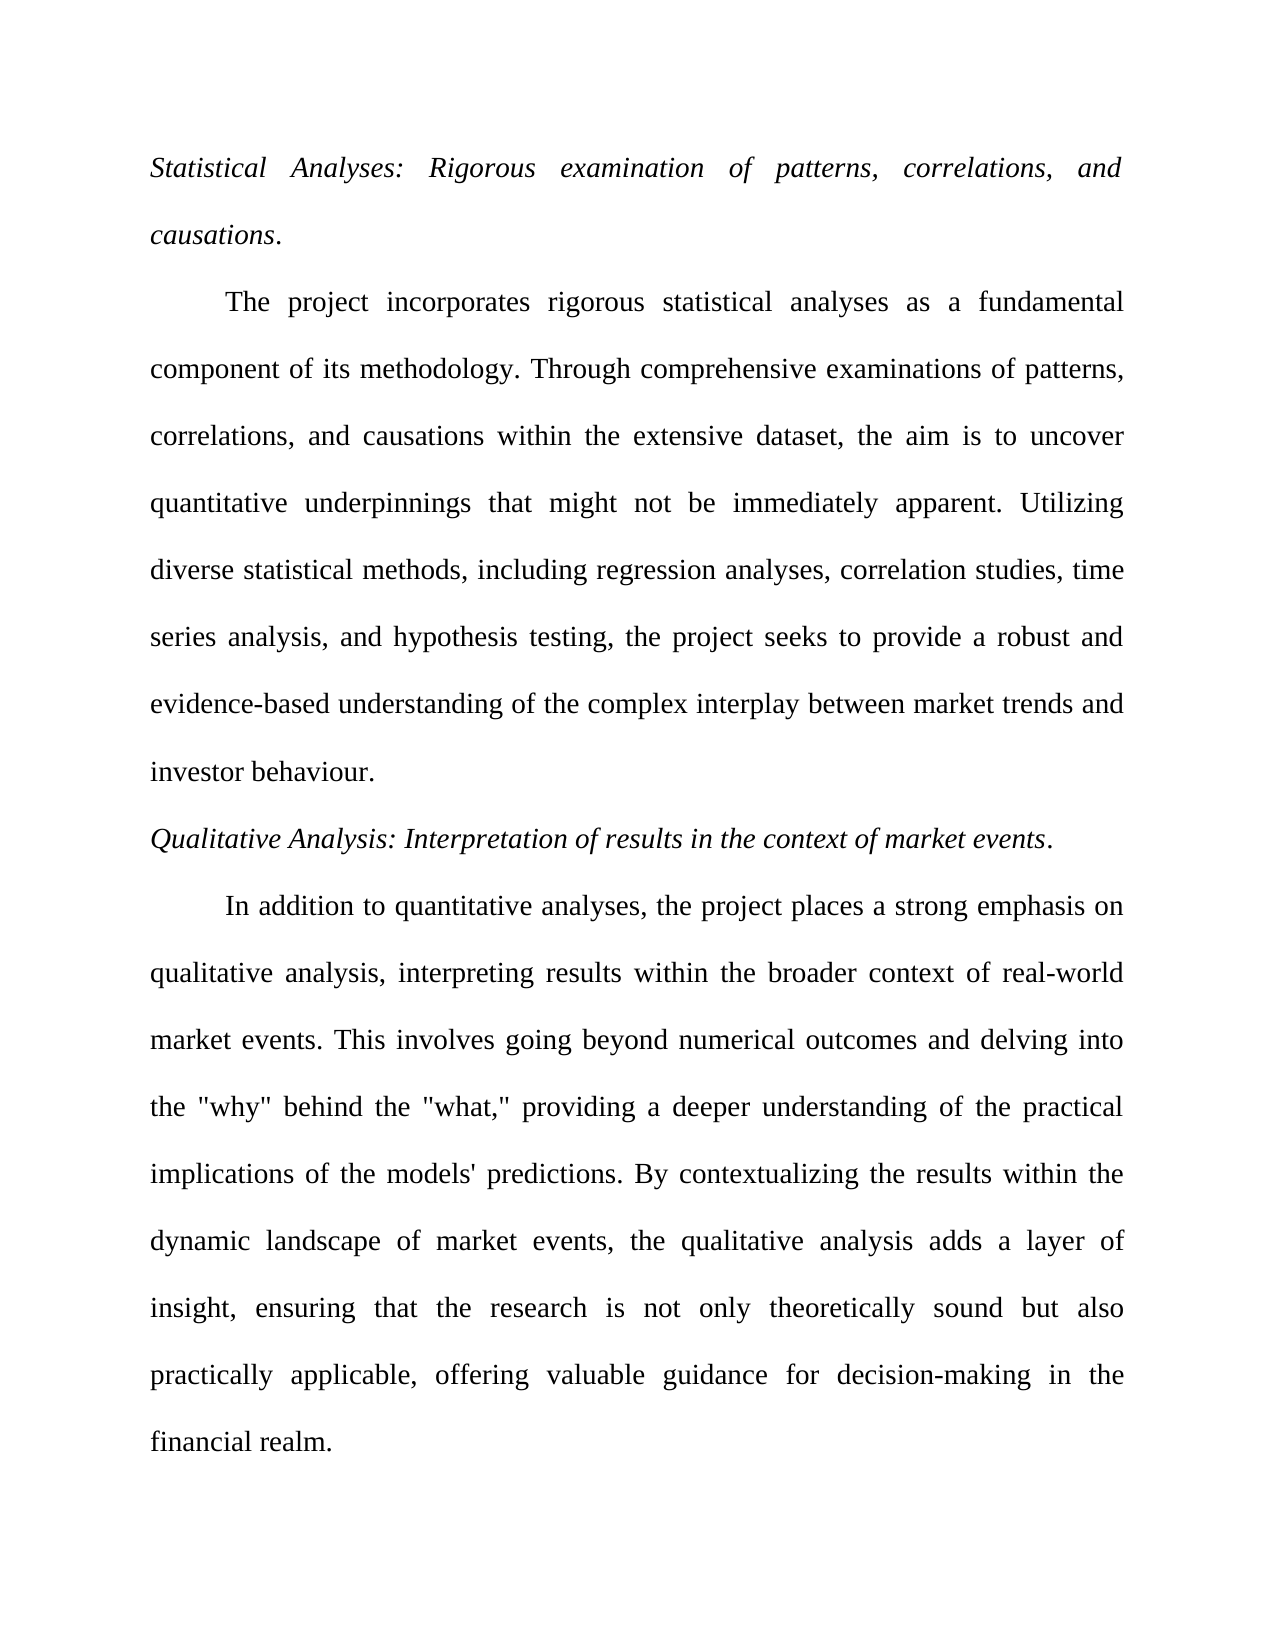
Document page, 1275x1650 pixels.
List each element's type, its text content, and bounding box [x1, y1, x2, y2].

text Statistical Analyses: Rigorous examination of patterns, correlations, and causations. [150, 150, 1125, 251]
text Qualitative Analysis: Interpretation of results in the context of market events. [150, 821, 1125, 854]
text The project incorporates rigorous statistical analyses as a fundamental component of its methodology. Through comprehensive examinations of patterns, correlations, and causations within the extensive dataset, the aim is to uncover quantitative underpinnings that might not be immediately apparent. Utilizing diverse statistical methods, including regression analyses, correlation studies, time series analysis, and hypothesis testing, the project seeks to provide a robust and evidence-based understanding of the complex interplay between market trends and investor behaviour. [150, 284, 1125, 787]
text In addition to quantitative analyses, the project places a strong emphasis on qualitative analysis, interpreting results within the broader context of real-world market events. This involves going beyond numerical outcomes and delving into the "why" behind the "what," providing a deeper understanding of the practical implications of the models' predictions. By contextualizing the results within the dynamic landscape of market events, the qualitative analysis adds a layer of insight, ensuring that the research is not only theoretically sound but also practically applicable, offering valuable guidance for decision-making in the financial realm. [150, 888, 1125, 1458]
